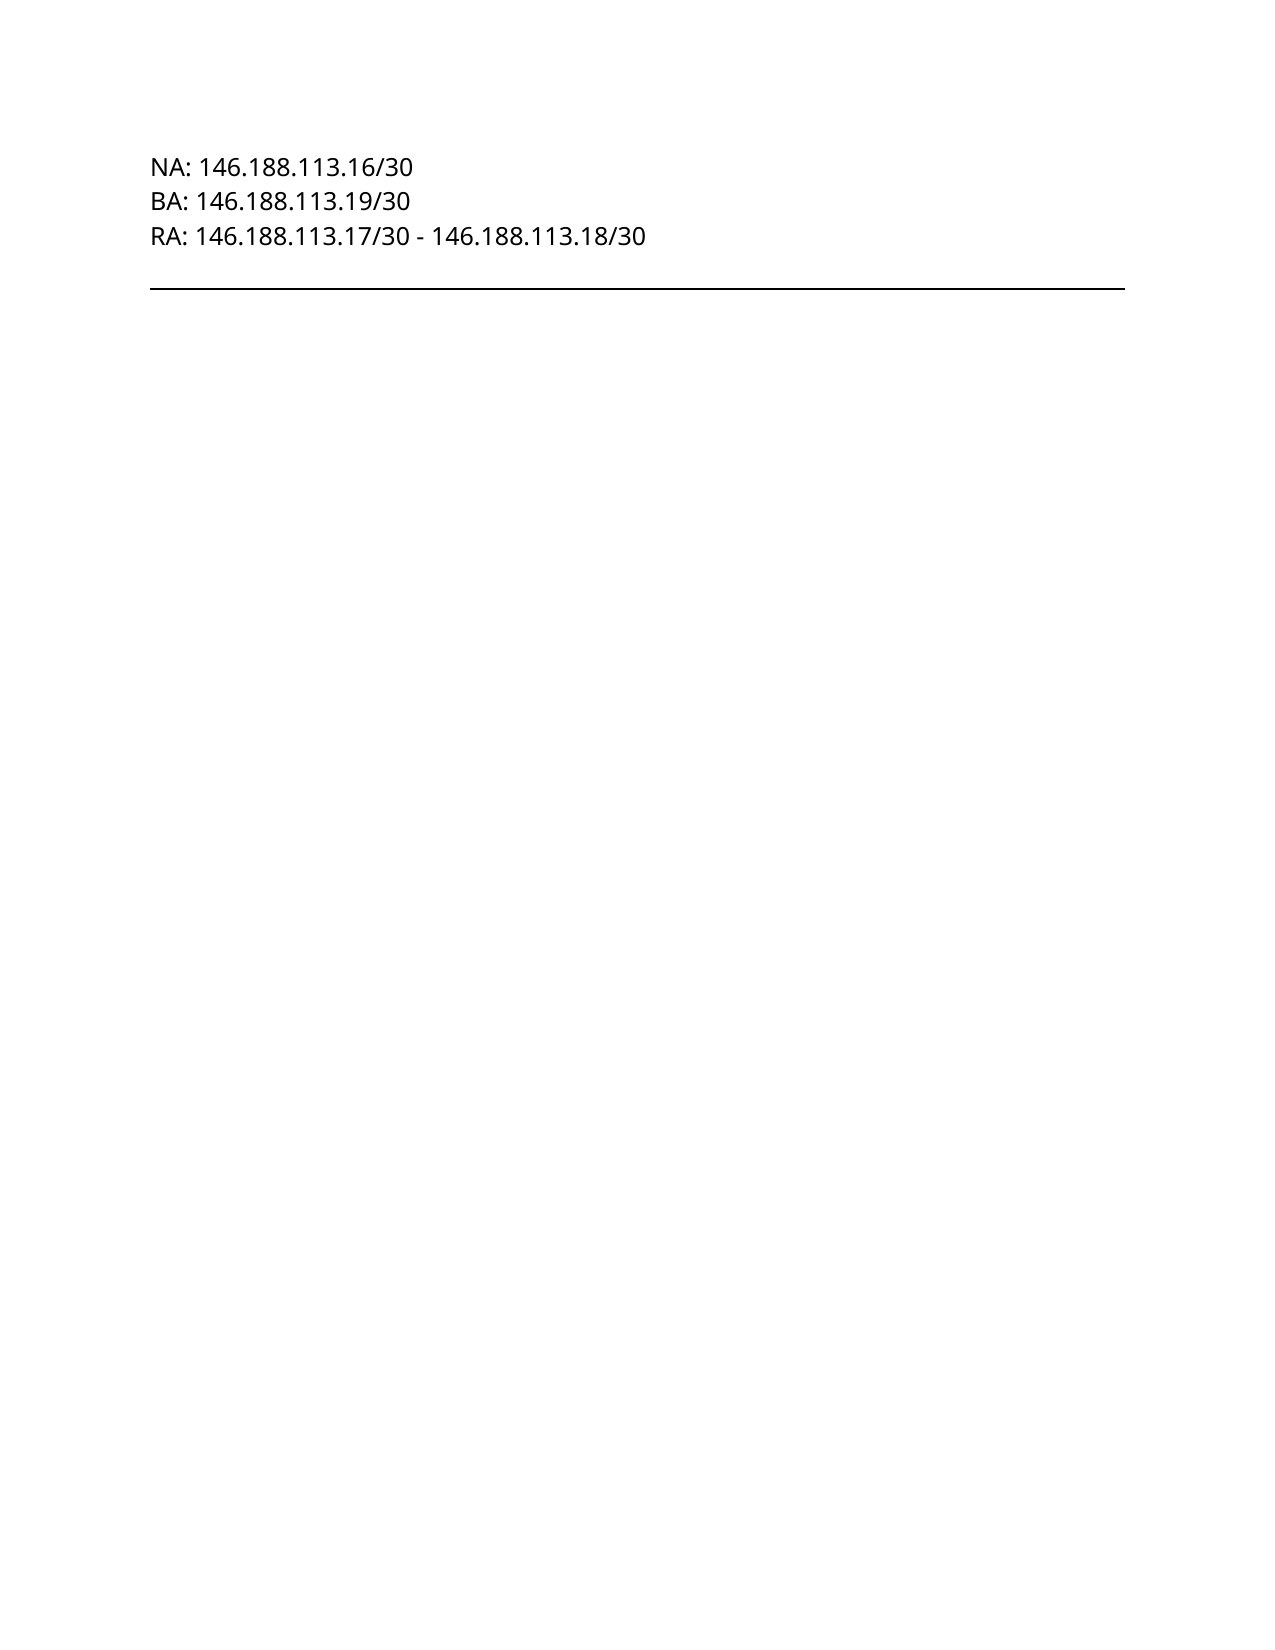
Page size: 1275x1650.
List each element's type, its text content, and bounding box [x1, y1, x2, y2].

text NA: 146.188.113.16/30 [150, 150, 1125, 184]
text RA: 146.188.113.17/30 - 146.188.113.18/30 [150, 218, 1125, 252]
text BA: 146.188.113.19/30 [150, 184, 1125, 218]
